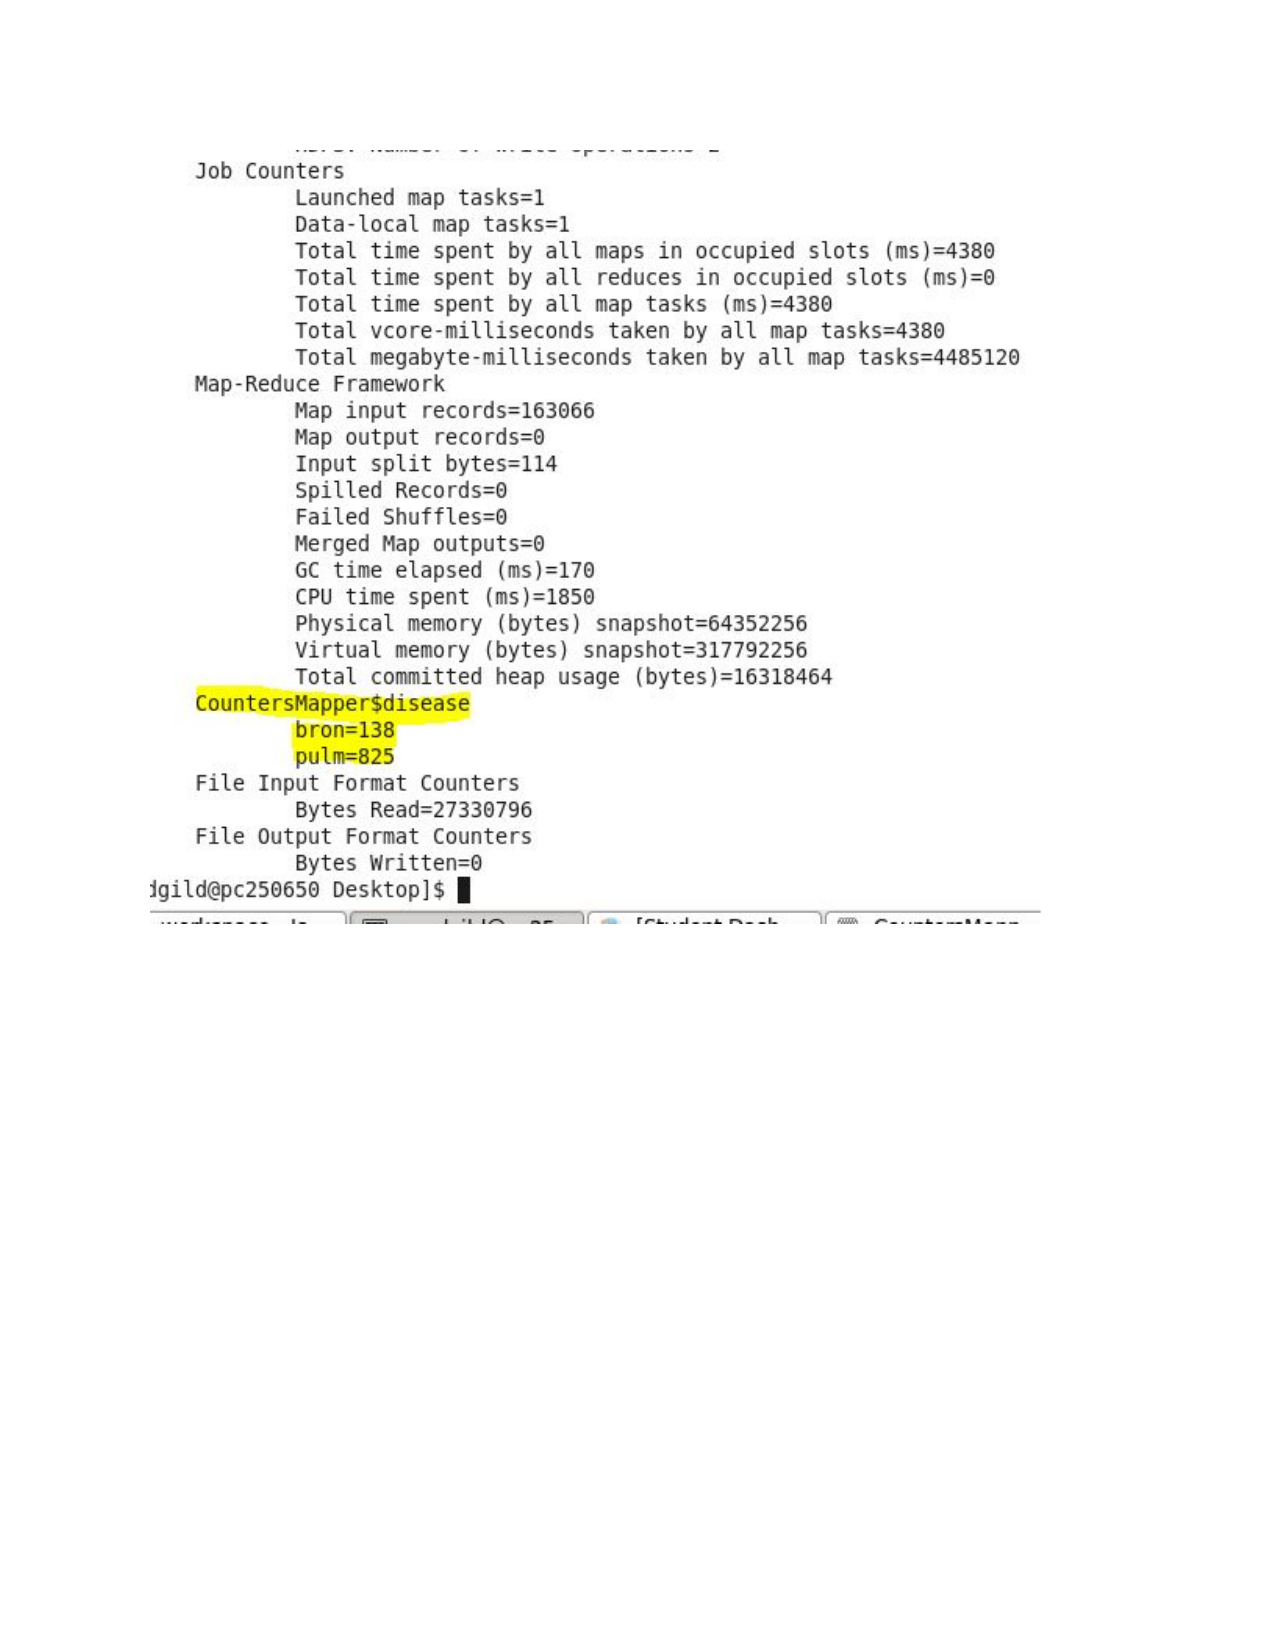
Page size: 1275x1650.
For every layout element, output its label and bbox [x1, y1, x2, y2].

picture [150, 150, 1041, 924]
